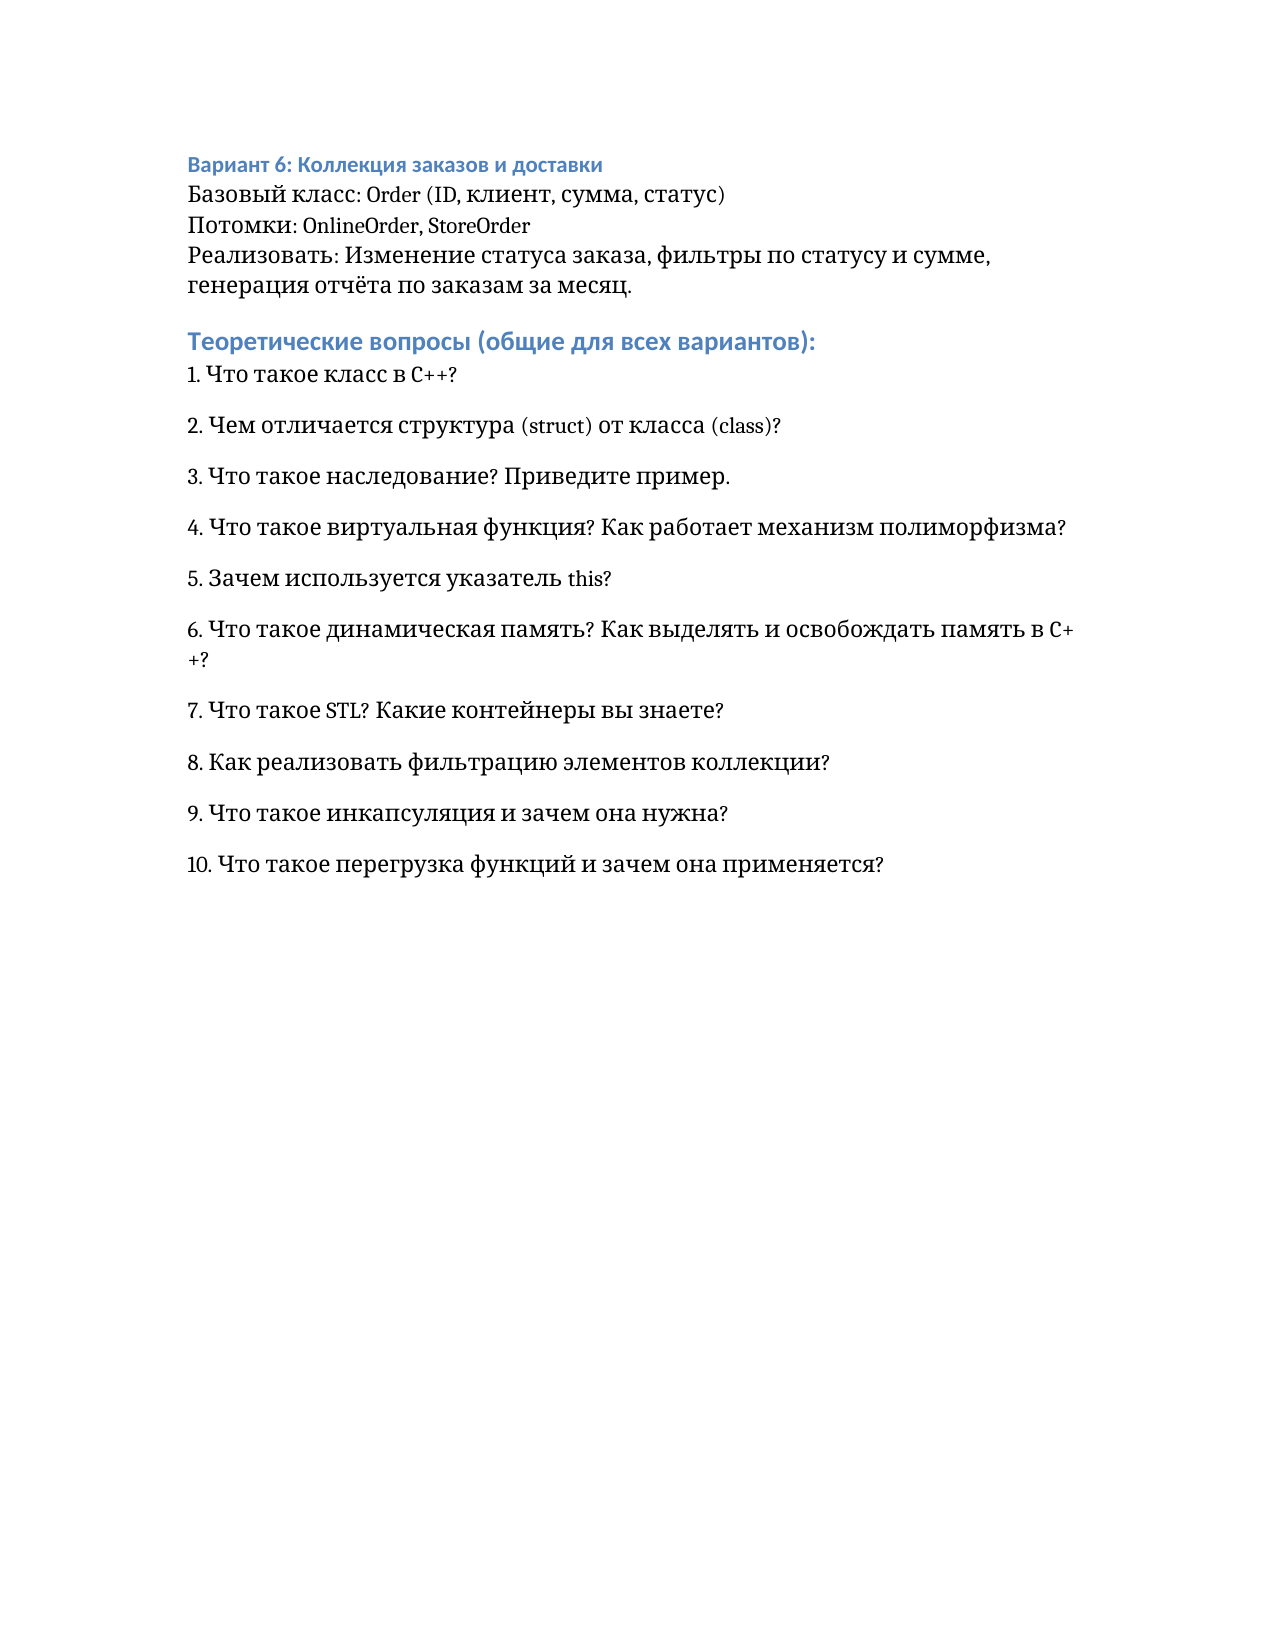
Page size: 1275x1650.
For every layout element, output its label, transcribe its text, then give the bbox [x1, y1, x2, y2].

text Базовый класс: Order (ID, клиент, сумма, статус) Потомки: OnlineOrder, StoreOrder Реализовать: Изменение статуса заказа, фильтры по статусу и сумме, генерация отчёта по заказам за месяц. [187, 182, 1087, 299]
text 3. Что такое наследование? Приведите пример. [187, 464, 1087, 490]
text 10. Что такое перегрузка функций и зачем она применяется? [187, 851, 1087, 878]
text 4. Что такое виртуальная функция? Как работает механизм полиморфизма? [187, 515, 1087, 541]
subtitle Вариант 6: Коллекция заказов и доставки [187, 150, 1087, 178]
text 2. Чем отличается структура (struct) от класса (class)? [187, 413, 1087, 439]
text 8. Как реализовать фильтрацию элементов коллекции? [187, 749, 1087, 776]
text 9. Что такое инкапсуляция и зачем она нужна? [187, 800, 1087, 827]
text 5. Зачем используется указатель this? [187, 566, 1087, 592]
subtitle Теоретические вопросы (общие для всех вариантов): [187, 324, 1087, 357]
text 6. Что такое динамическая память? Как выделять и освобождать память в C++? [187, 617, 1087, 673]
text 7. Что такое STL? Какие контейнеры вы знаете? [187, 698, 1087, 724]
text 1. Что такое класс в C++? [187, 362, 1087, 388]
